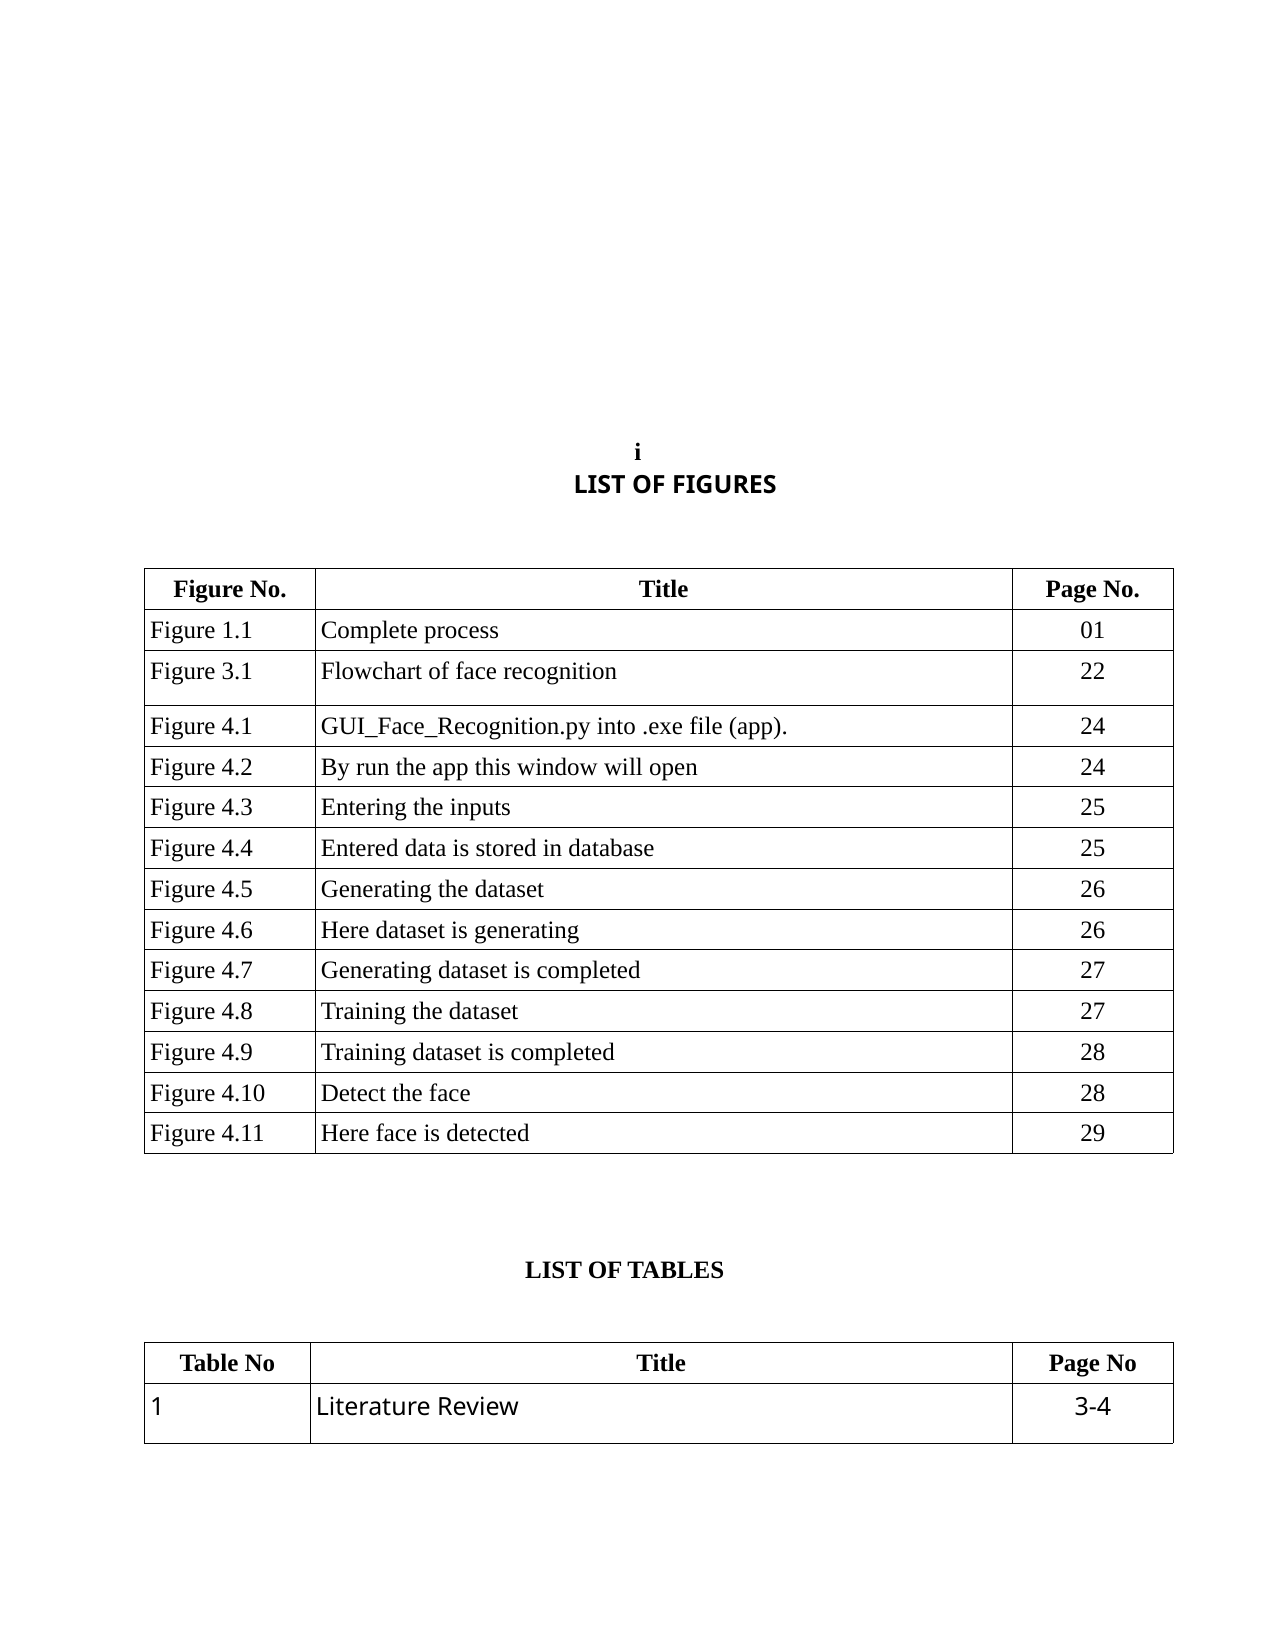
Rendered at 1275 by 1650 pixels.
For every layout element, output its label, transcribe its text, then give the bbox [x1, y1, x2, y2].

table_cell Figure 4.11 [145, 1113, 315, 1153]
table_cell Entering the inputs [316, 787, 1012, 827]
table_cell Figure 4.3 [145, 787, 315, 827]
table_cell By run the app this window will open [316, 747, 1012, 786]
table_header Figure No. [145, 569, 315, 609]
table_cell 27 [1013, 991, 1173, 1031]
table_cell 26 [1013, 910, 1173, 949]
table_cell 25 [1013, 787, 1173, 827]
table_cell 1 [145, 1384, 310, 1443]
table_cell Figure 4.2 [145, 747, 315, 786]
table_cell Training dataset is completed [316, 1032, 1012, 1071]
table_cell Detect the face [316, 1073, 1012, 1112]
table_cell Figure 4.9 [145, 1032, 315, 1071]
table_cell Training the dataset [316, 991, 1012, 1031]
table_cell 24 [1013, 747, 1173, 786]
table_cell GUI_Face_Recognition.py into .exe file (app). [316, 706, 1012, 746]
table_cell Generating the dataset [316, 869, 1012, 908]
table_cell Entered data is stored in database [316, 828, 1012, 868]
table_header Table No [145, 1343, 310, 1382]
table_cell 27 [1013, 950, 1173, 990]
table_cell Figure 1.1 [145, 610, 315, 650]
table_header Page No [1013, 1343, 1173, 1382]
table_cell 01 [1013, 610, 1173, 650]
table_cell Complete process [316, 610, 1012, 650]
table_cell 24 [1013, 706, 1173, 746]
table_cell 22 [1013, 651, 1173, 705]
table_cell Figure 4.1 [145, 706, 315, 746]
table_cell Figure 4.4 [145, 828, 315, 868]
table_cell Figure 4.7 [145, 950, 315, 990]
table_cell 28 [1013, 1032, 1173, 1071]
table_cell 28 [1013, 1073, 1173, 1112]
table_cell 25 [1013, 828, 1173, 868]
table_cell Figure 4.5 [145, 869, 315, 908]
table_cell 26 [1013, 869, 1173, 908]
table_cell Flowchart of face recognition [316, 651, 1012, 705]
table_cell Here dataset is generating [316, 910, 1012, 949]
table_header Page No. [1013, 569, 1173, 609]
table_cell Figure 3.1 [145, 651, 315, 705]
table_cell Generating dataset is completed [316, 950, 1012, 990]
table_cell 29 [1013, 1113, 1173, 1153]
text LIST OF TABLES [525, 1255, 1125, 1284]
table_header Title [316, 569, 1012, 609]
table_cell Here face is detected [316, 1113, 1012, 1153]
table_cell Literature Review [311, 1384, 1012, 1443]
table_cell Figure 4.6 [145, 910, 315, 949]
table_cell Figure 4.10 [145, 1073, 315, 1112]
text i [150, 437, 1125, 466]
text LIST OF FIGURES [150, 466, 1125, 500]
table_cell Figure 4.8 [145, 991, 315, 1031]
table_header Title [311, 1343, 1012, 1382]
table_cell 3-4 [1013, 1384, 1173, 1443]
